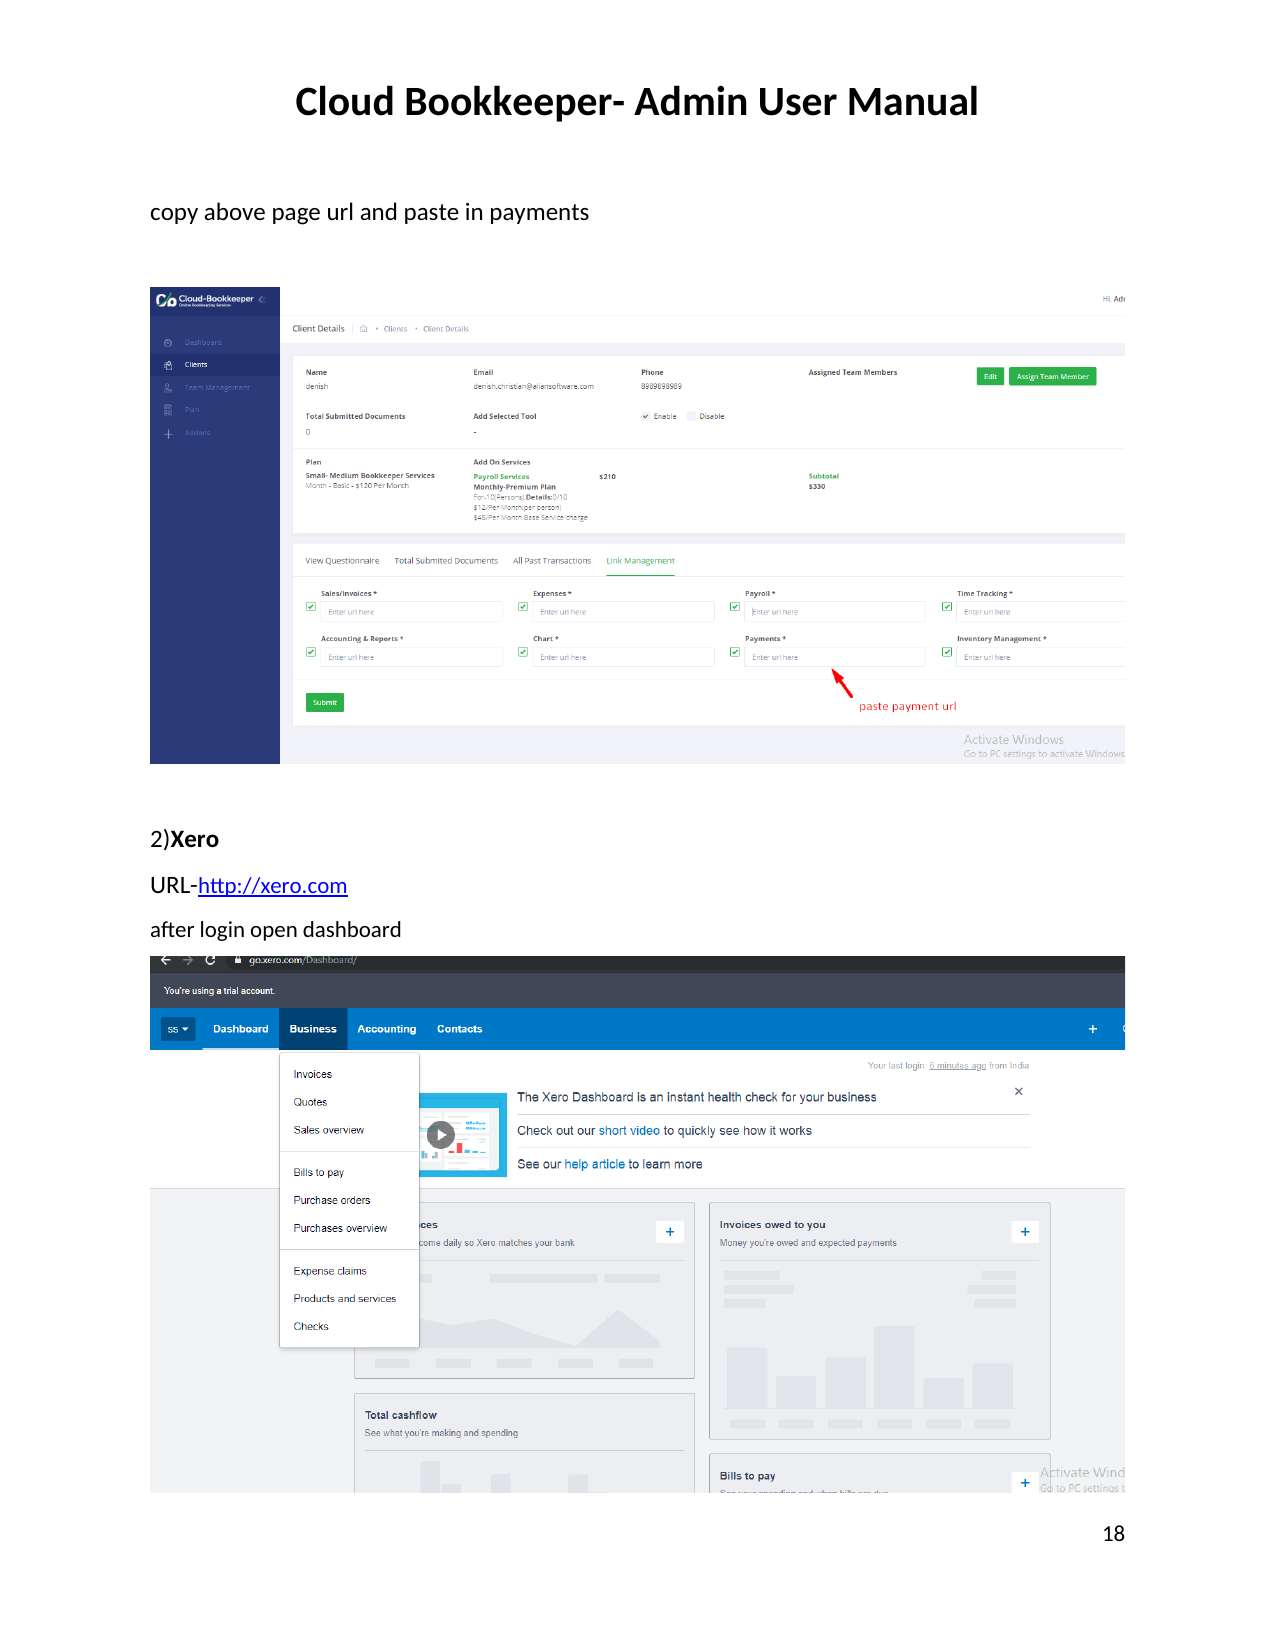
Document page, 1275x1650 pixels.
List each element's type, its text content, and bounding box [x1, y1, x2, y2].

text copy above page url and paste in payments [150, 196, 1125, 227]
text after login open dashboard [150, 915, 1125, 943]
picture [150, 956, 1125, 1493]
text 2)Xero [150, 823, 1125, 854]
picture [150, 287, 1125, 764]
text URL-http://xero.com [150, 869, 1125, 900]
